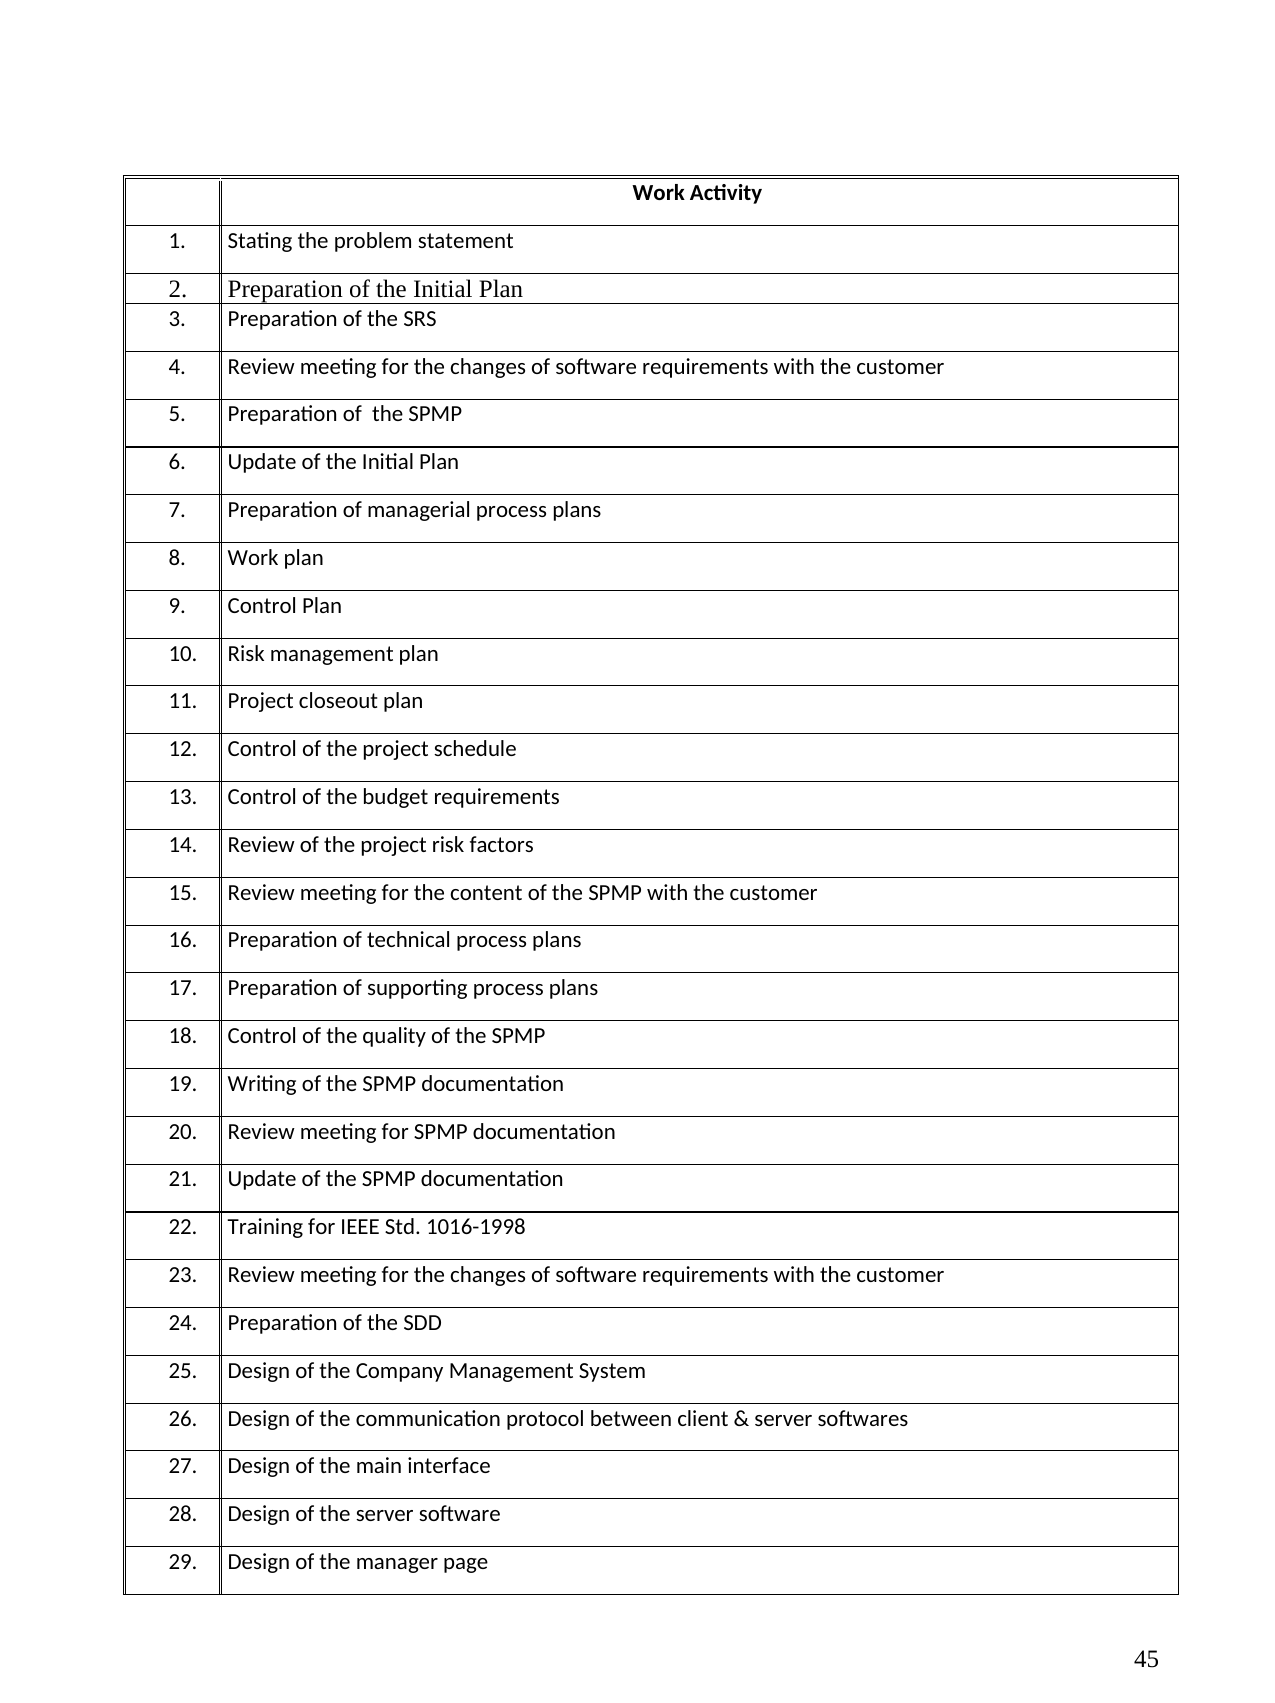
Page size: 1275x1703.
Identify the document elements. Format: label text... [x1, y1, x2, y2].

table_cell Review of the project risk factors [222, 830, 1178, 877]
table_cell [126, 591, 219, 638]
table_cell Work plan [222, 543, 1178, 590]
table_cell [126, 734, 219, 781]
table_cell [126, 782, 219, 829]
table_cell [126, 973, 219, 1020]
table_cell [126, 1356, 219, 1403]
table_cell Training for IEEE Std. 1016-1998 [222, 1213, 1178, 1259]
table_cell [126, 1213, 219, 1259]
table_cell [126, 1499, 219, 1546]
table_cell Review meeting for SPMP documentation [222, 1117, 1178, 1163]
table_cell [126, 1404, 219, 1450]
table_cell Design of the Company Management System [222, 1356, 1178, 1403]
table_cell [126, 448, 219, 494]
table_cell Stating the problem statement [222, 226, 1178, 273]
table_cell Project closeout plan [222, 686, 1178, 733]
table_cell Risk management plan [222, 639, 1178, 685]
table_header [124, 176, 221, 225]
table_cell [126, 1165, 219, 1211]
table_cell Preparation of the Initial Plan [222, 274, 1178, 303]
table_cell Update of the SPMP documentation [222, 1165, 1178, 1211]
table_cell Review meeting for the changes of software requirements with the customer [222, 352, 1178, 398]
table_cell [126, 686, 219, 733]
table_cell [126, 1308, 219, 1355]
table_cell Design of the main interface [222, 1451, 1178, 1498]
table_cell [126, 352, 219, 398]
table_cell Design of the manager page [222, 1547, 1178, 1594]
table_cell [126, 1260, 219, 1307]
table_cell [126, 639, 219, 685]
table_cell [126, 926, 219, 972]
table_cell Update of the Initial Plan [222, 448, 1178, 494]
table_cell [126, 400, 219, 446]
table_cell Writing of the SPMP documentation [222, 1069, 1178, 1116]
table_cell Control of the quality of the SPMP [222, 1021, 1178, 1068]
table_cell [126, 495, 219, 542]
table_cell [126, 1547, 219, 1594]
table_cell [126, 543, 219, 590]
table_cell [126, 1021, 219, 1068]
table_header Work Activity [221, 179, 1178, 225]
table_cell Preparation of the SRS [222, 304, 1178, 351]
table_cell Preparation of the SPMP [222, 400, 1178, 446]
table_cell [126, 226, 219, 273]
table_cell Design of the server software [222, 1499, 1178, 1546]
table_cell Control of the budget requirements [222, 782, 1178, 829]
table_cell [126, 1069, 219, 1116]
table_cell [126, 1451, 219, 1498]
table_cell Preparation of the SDD [222, 1308, 1178, 1355]
table_cell Control Plan [222, 591, 1178, 638]
table_cell Control of the project schedule [222, 734, 1178, 781]
table_cell Preparation of managerial process plans [222, 495, 1178, 542]
table_cell [126, 878, 219, 924]
table_cell Design of the communication protocol between client & server softwares [222, 1404, 1178, 1450]
table_cell [126, 274, 219, 303]
table_cell [126, 830, 219, 877]
table_cell Review meeting for the changes of software requirements with the customer [222, 1260, 1178, 1307]
table_cell Preparation of supporting process plans [222, 973, 1178, 1020]
table_cell Review meeting for the content of the SPMP with the customer [222, 878, 1178, 924]
table_cell [126, 304, 219, 351]
table_cell Preparation of technical process plans [222, 926, 1178, 972]
table_cell [126, 1117, 219, 1163]
